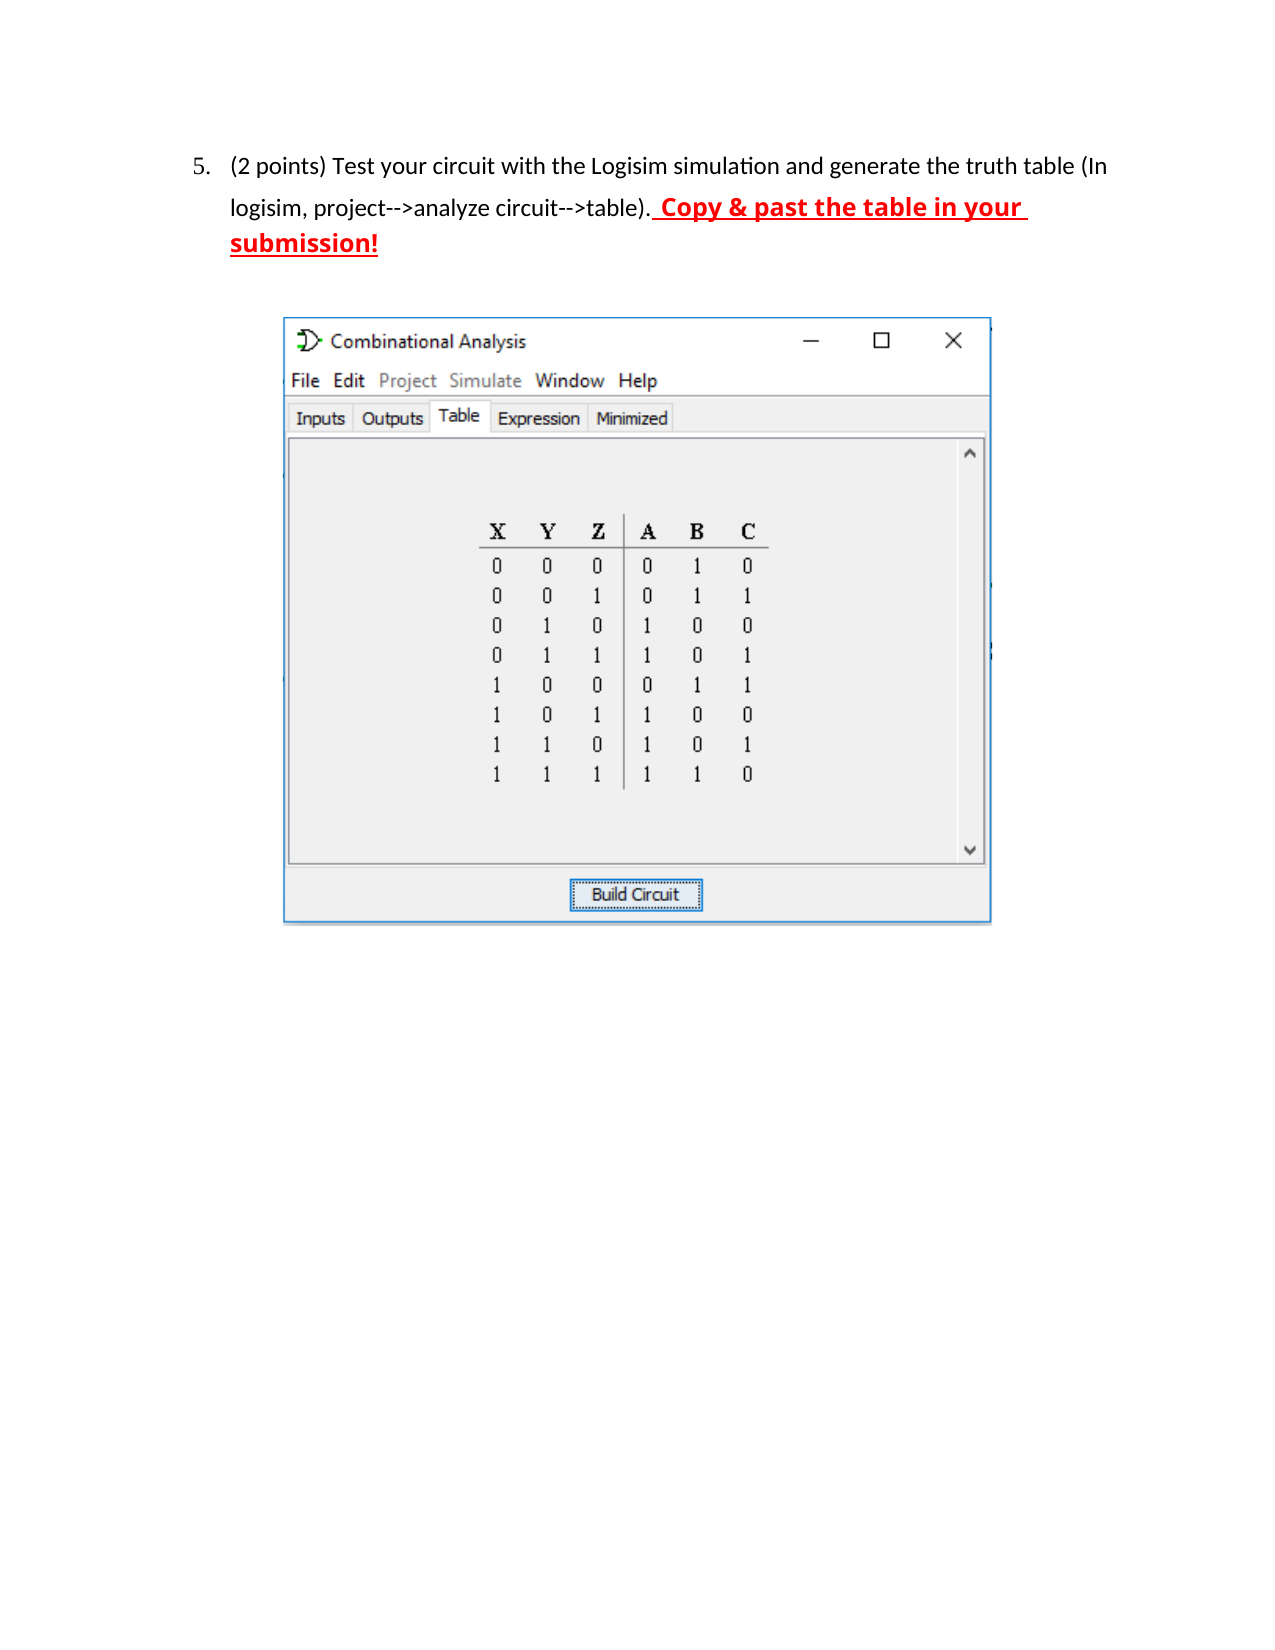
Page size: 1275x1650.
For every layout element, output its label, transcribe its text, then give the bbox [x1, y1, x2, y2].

list (2 points) Test your circuit with the Logisim simulation and generate the truth table (In logisim, project-->analyze circuit-->table). Copy & past the table in your submission! [192, 150, 1125, 260]
picture [282, 317, 993, 926]
